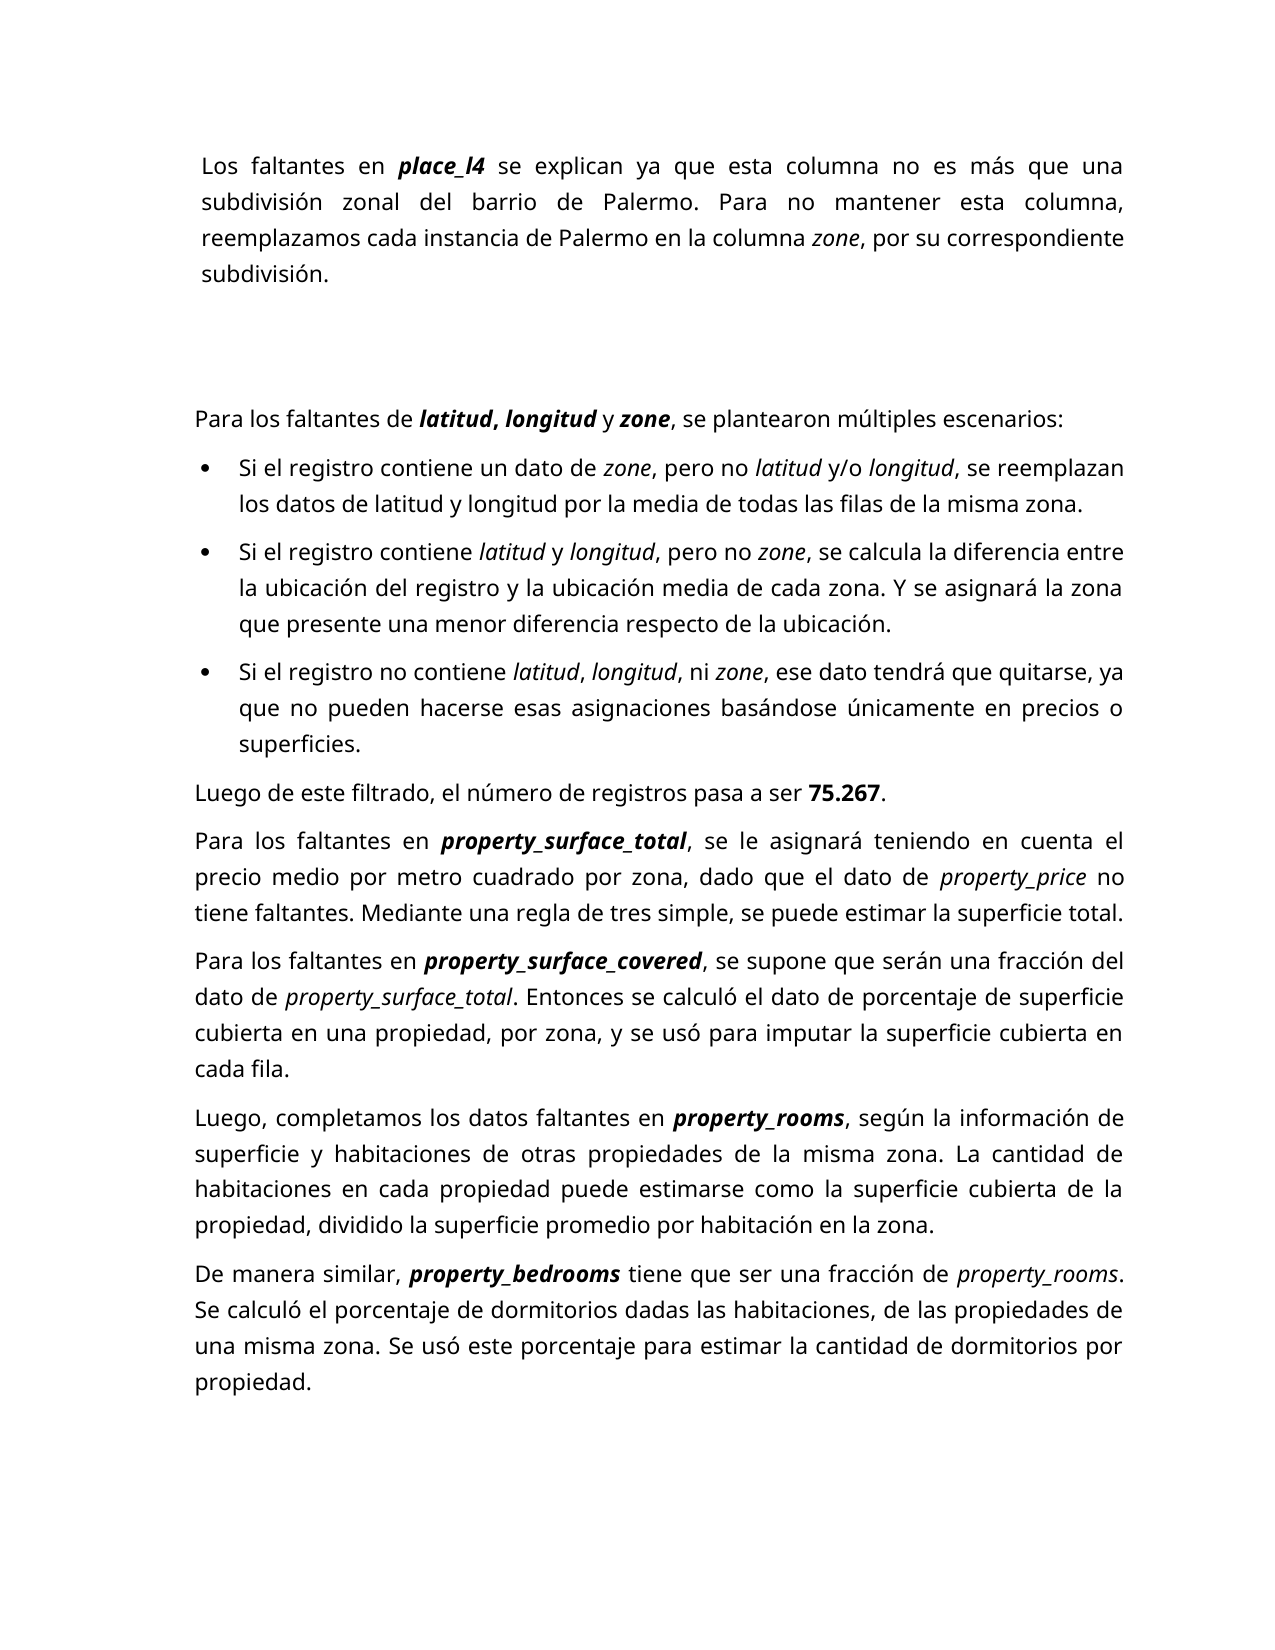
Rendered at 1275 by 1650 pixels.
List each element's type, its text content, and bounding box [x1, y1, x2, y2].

list Si el registro contiene un dato de zone, pero no latitud y/o longitud, se reemplazan los datos de latitud y longitud por la media de todas las filas de la misma zona. [201, 452, 1124, 519]
text Para los faltantes en property_surface_covered, se supone que serán una fracción del dato de property_surface_total. Entonces se calculó el dato de porcentaje de superficie cubierta en una propiedad, por zona, y se usó para imputar la superficie cubierta en cada fila. [194, 945, 1124, 1084]
list Si el registro contiene latitud y longitud, pero no zone, se calcula la diferencia entre la ubicación del registro y la ubicación media de cada zona. Y se asignará la zona que presente una menor diferencia respecto de la ubicación. [201, 536, 1124, 639]
text Luego, completamos los datos faltantes en property_rooms, según la información de superficie y habitaciones de otras propiedades de la misma zona. La cantidad de habitaciones en cada propiedad puede estimarse como la superficie cubierta de la propiedad, dividido la superficie promedio por habitación en la zona. [194, 1102, 1124, 1241]
text Para los faltantes de latitud, longitud y zone, se plantearon múltiples escenarios: [194, 403, 1124, 434]
text De manera similar, property_bedrooms tiene que ser una fracción de property_rooms. Se calculó el porcentaje de dormitorios dadas las habitaciones, de las propiedades de una misma zona. Se usó este porcentaje para estimar la cantidad de dormitorios por propiedad. [194, 1258, 1124, 1397]
text Los faltantes en place_l4 se explican ya que esta columna no es más que una subdivisión zonal del barrio de Palermo. Para no mantener esta columna, reemplazamos cada instancia de Palermo en la columna zone, por su correspondiente subdivisión. [201, 150, 1124, 289]
text Para los faltantes en property_surface_total, se le asignará teniendo en cuenta el precio medio por metro cuadrado por zona, dado que el dato de property_price no tiene faltantes. Mediante una regla de tres simple, se puede estimar la superficie total. [194, 825, 1124, 928]
text Luego de este filtrado, el número de registros pasa a ser 75.267. [194, 777, 1124, 808]
list Si el registro no contiene latitud, longitud, ni zone, ese dato tendrá que quitarse, ya que no pueden hacerse esas asignaciones basándose únicamente en precios o superficies. [201, 656, 1124, 759]
